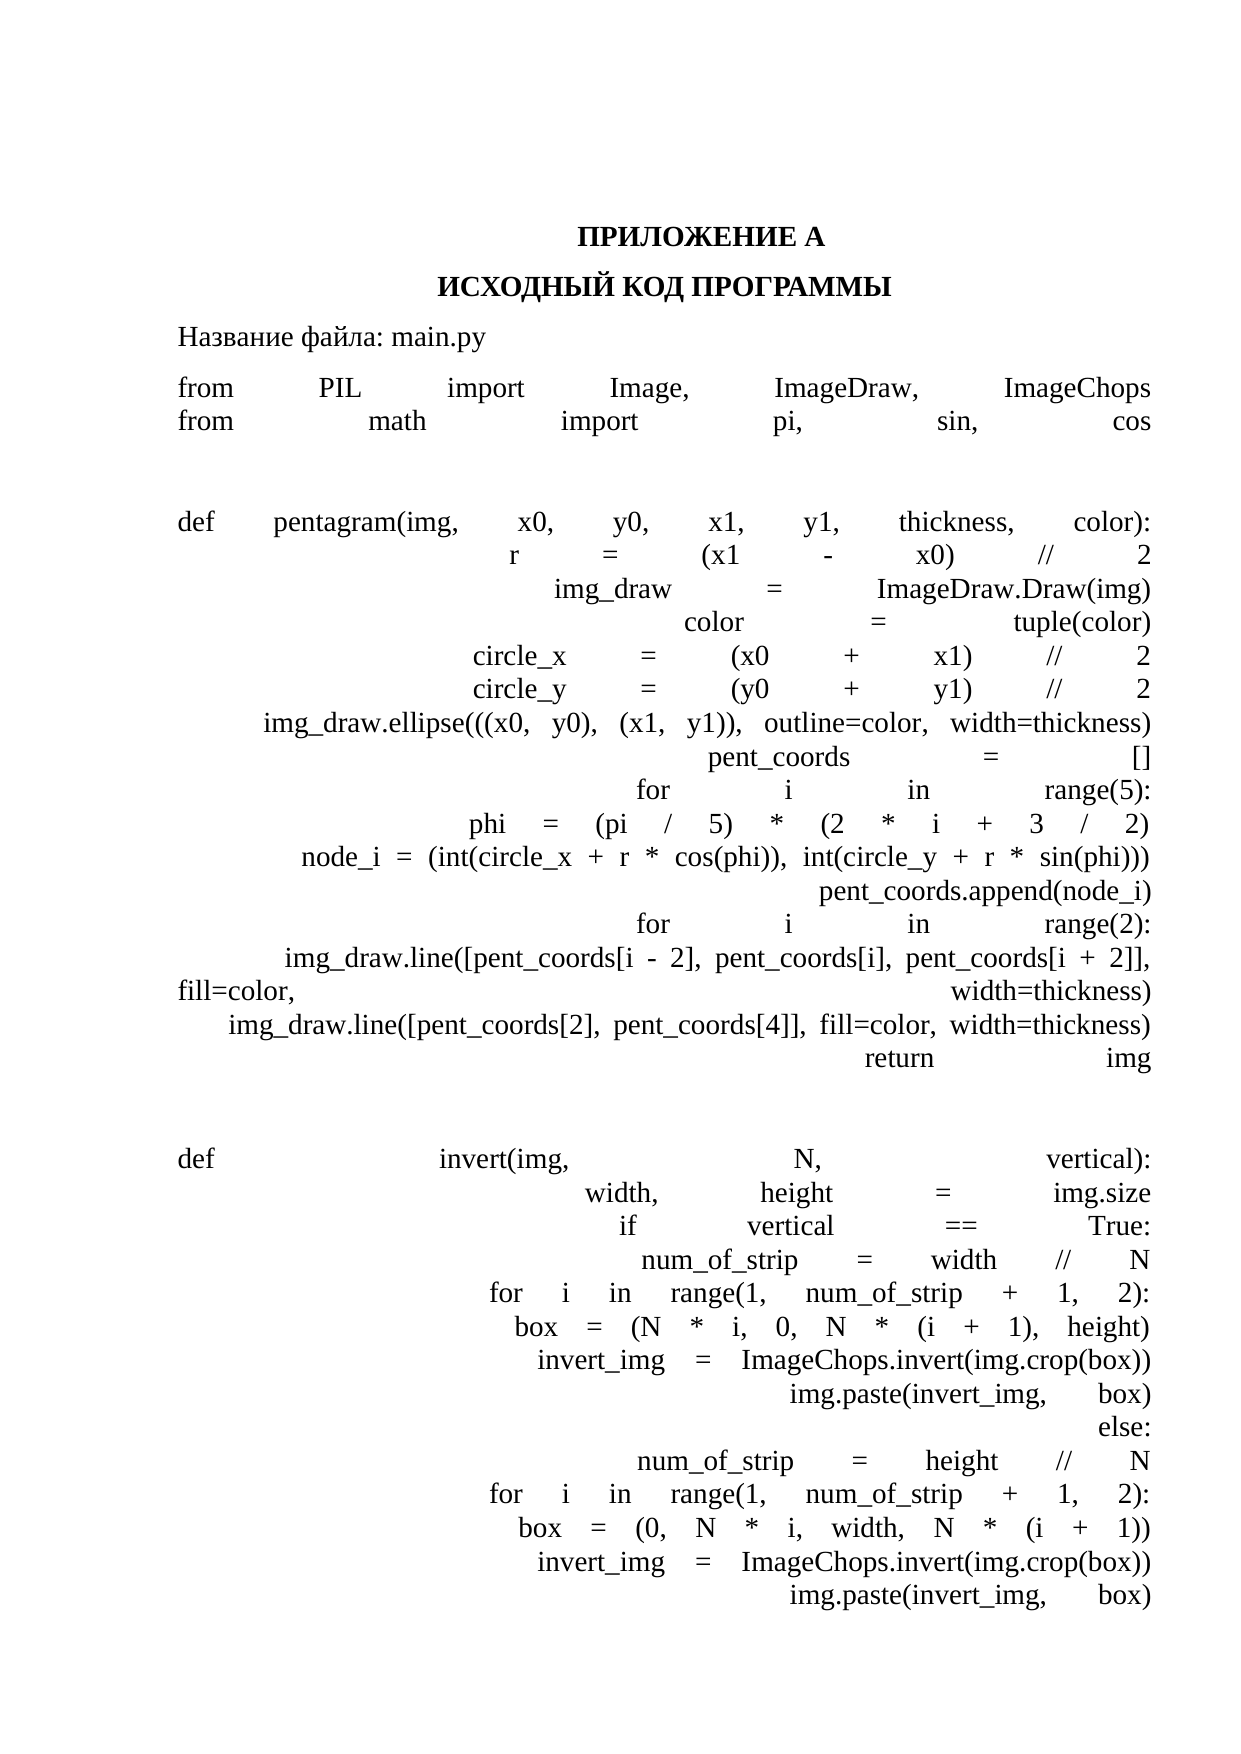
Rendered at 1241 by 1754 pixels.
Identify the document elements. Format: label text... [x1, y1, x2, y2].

subtitle ПРИЛОЖЕНИЕ А ИСХОДНЫЙ КОД ПРОГРАММЫ [177, 219, 1152, 303]
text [177, 370, 1152, 1611]
text Название файла: main.py [177, 319, 1152, 353]
